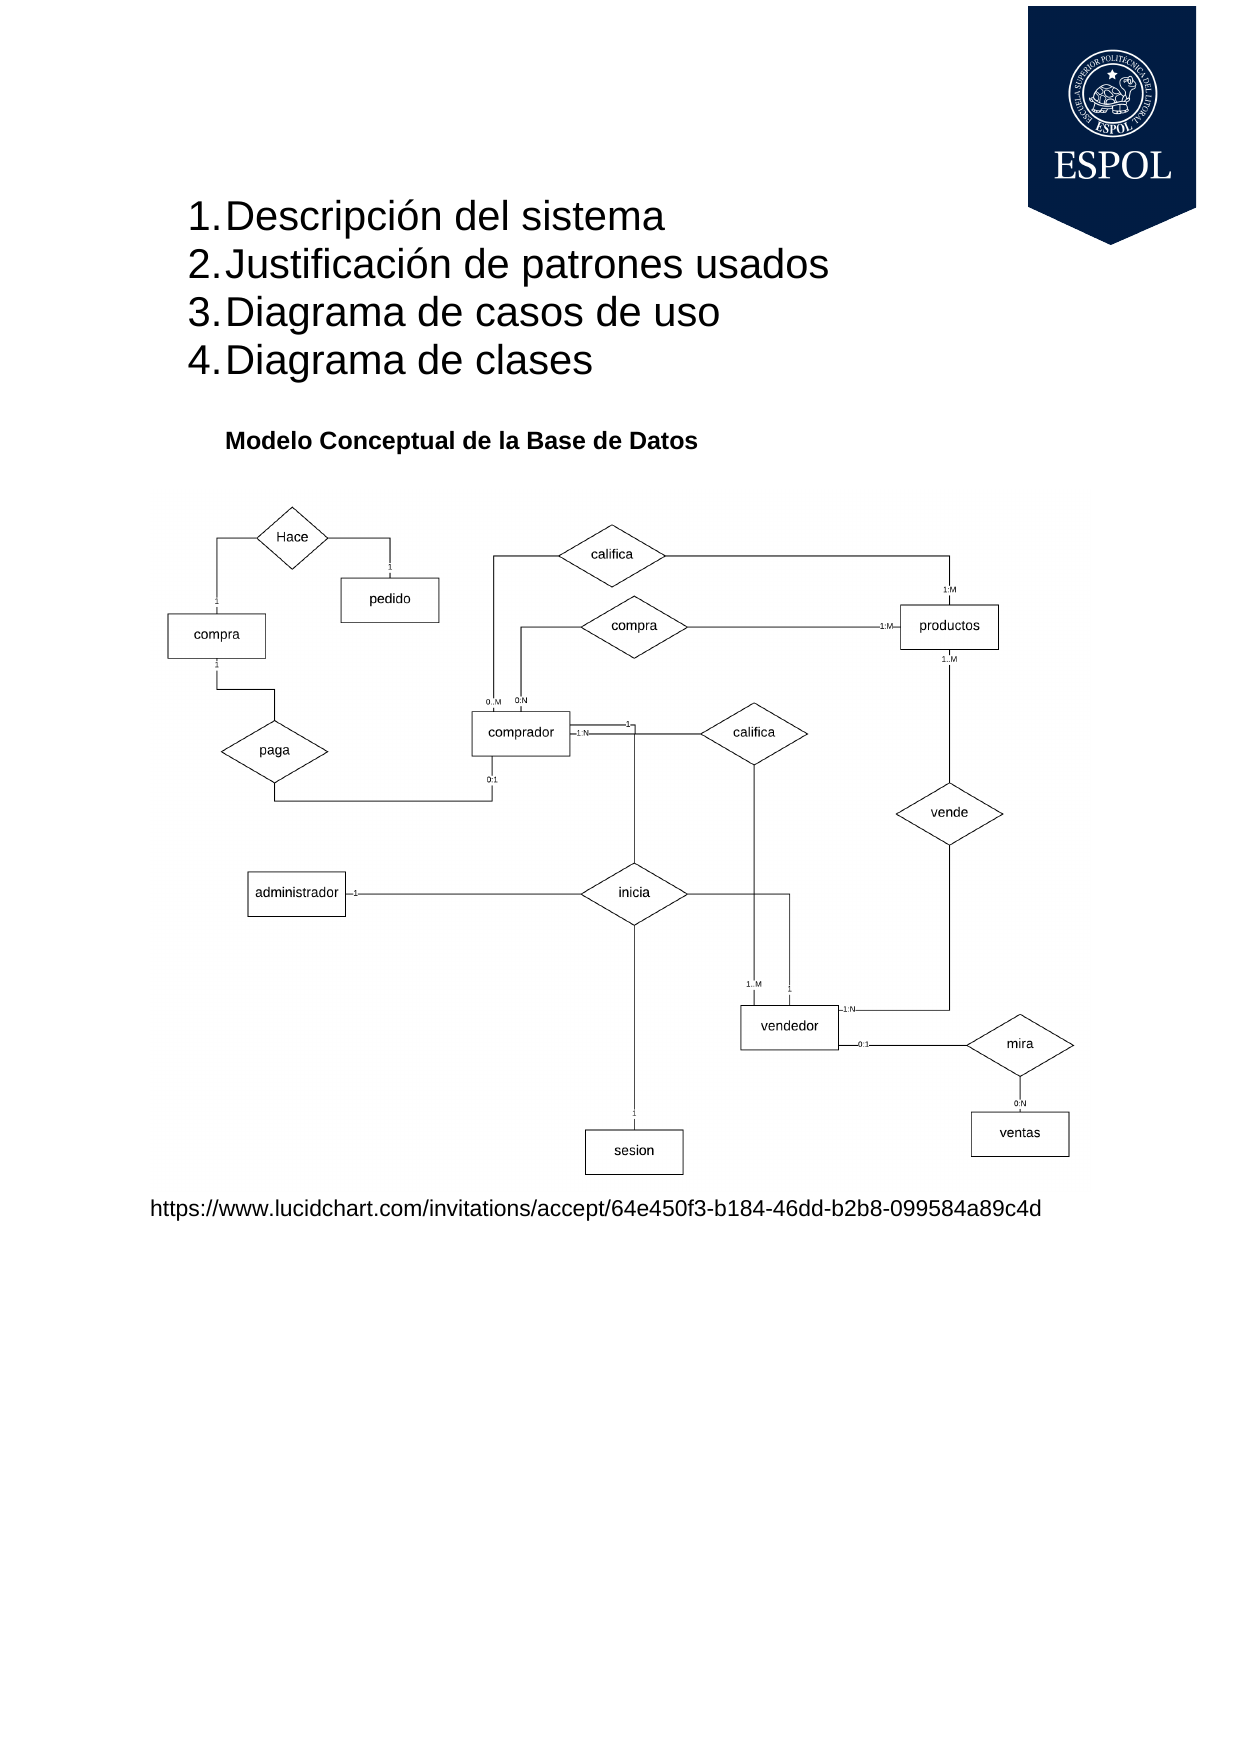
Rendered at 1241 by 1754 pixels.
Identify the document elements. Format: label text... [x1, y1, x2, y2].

text Modelo Conceptual de la Base de Datos [225, 426, 1090, 455]
picture [150, 489, 1091, 1192]
subtitle Diagrama de clases [187, 335, 1090, 383]
text https://www.lucidchart.com/invitations/accept/64e450f3-b184-46dd-b2b8-099584a89c4d [150, 1195, 1090, 1222]
picture [1028, 6, 1197, 245]
subtitle Justificación de patrones usados [187, 239, 1090, 287]
subtitle Diagrama de casos de uso [187, 287, 1090, 335]
subtitle Descripción del sistema [187, 192, 1090, 239]
